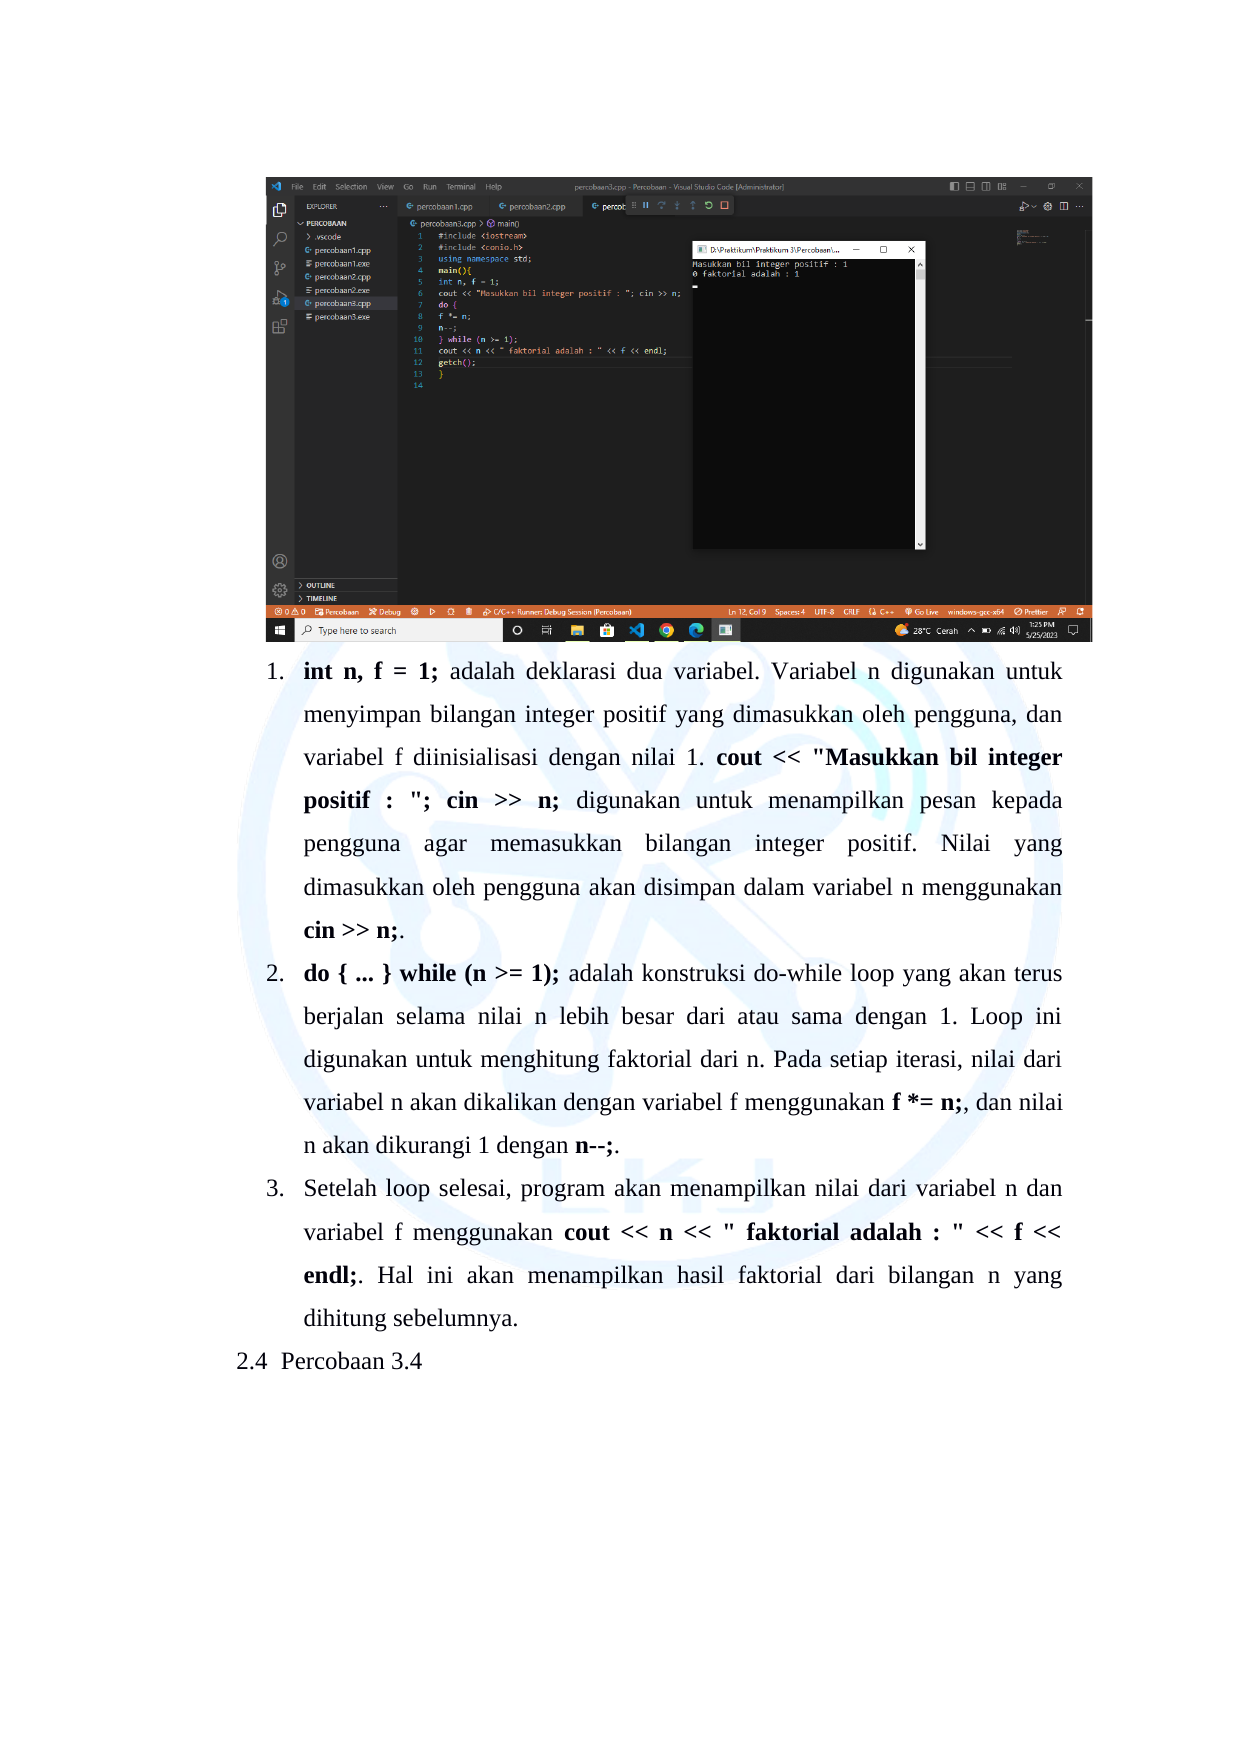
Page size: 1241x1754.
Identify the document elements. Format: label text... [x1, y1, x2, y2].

picture [265, 177, 1093, 642]
list do { ... } while (n >= 1); adalah konstruksi do-while loop yang akan terus berjalan selama nilai n lebih besar dari atau sama dengan 1. Loop ini digunakan untuk menghitung faktorial dari n. Pada setiap iterasi, nilai dari variabel n akan dikalikan dengan variabel f menggunakan f *= n;, dan nilai n akan dikurangi 1 dengan n--;. [266, 958, 1063, 1159]
list Percobaan 3.4 [236, 1346, 1063, 1375]
list int n, f = 1; adalah deklarasi dua variabel. Variabel n digunakan untuk menyimpan bilangan integer positif yang dimasukkan oleh pengguna, dan variabel f diinisialisasi dengan nilai 1. cout << "Masukkan bil integer positif : "; cin >> n; digunakan untuk menampilkan pesan kepada pengguna agar memasukkan bilangan integer positif. Nilai yang dimasukkan oleh pengguna akan disimpan dalam variabel n menggunakan cin >> n;. [266, 656, 1063, 943]
list Setelah loop selesai, program akan menampilkan nilai dari variabel n dan variabel f menggunakan cout << n << " faktorial adalah : " << f << endl;. Hal ini akan menampilkan hasil faktorial dari bilangan n yang dihitung sebelumnya. [266, 1173, 1063, 1332]
